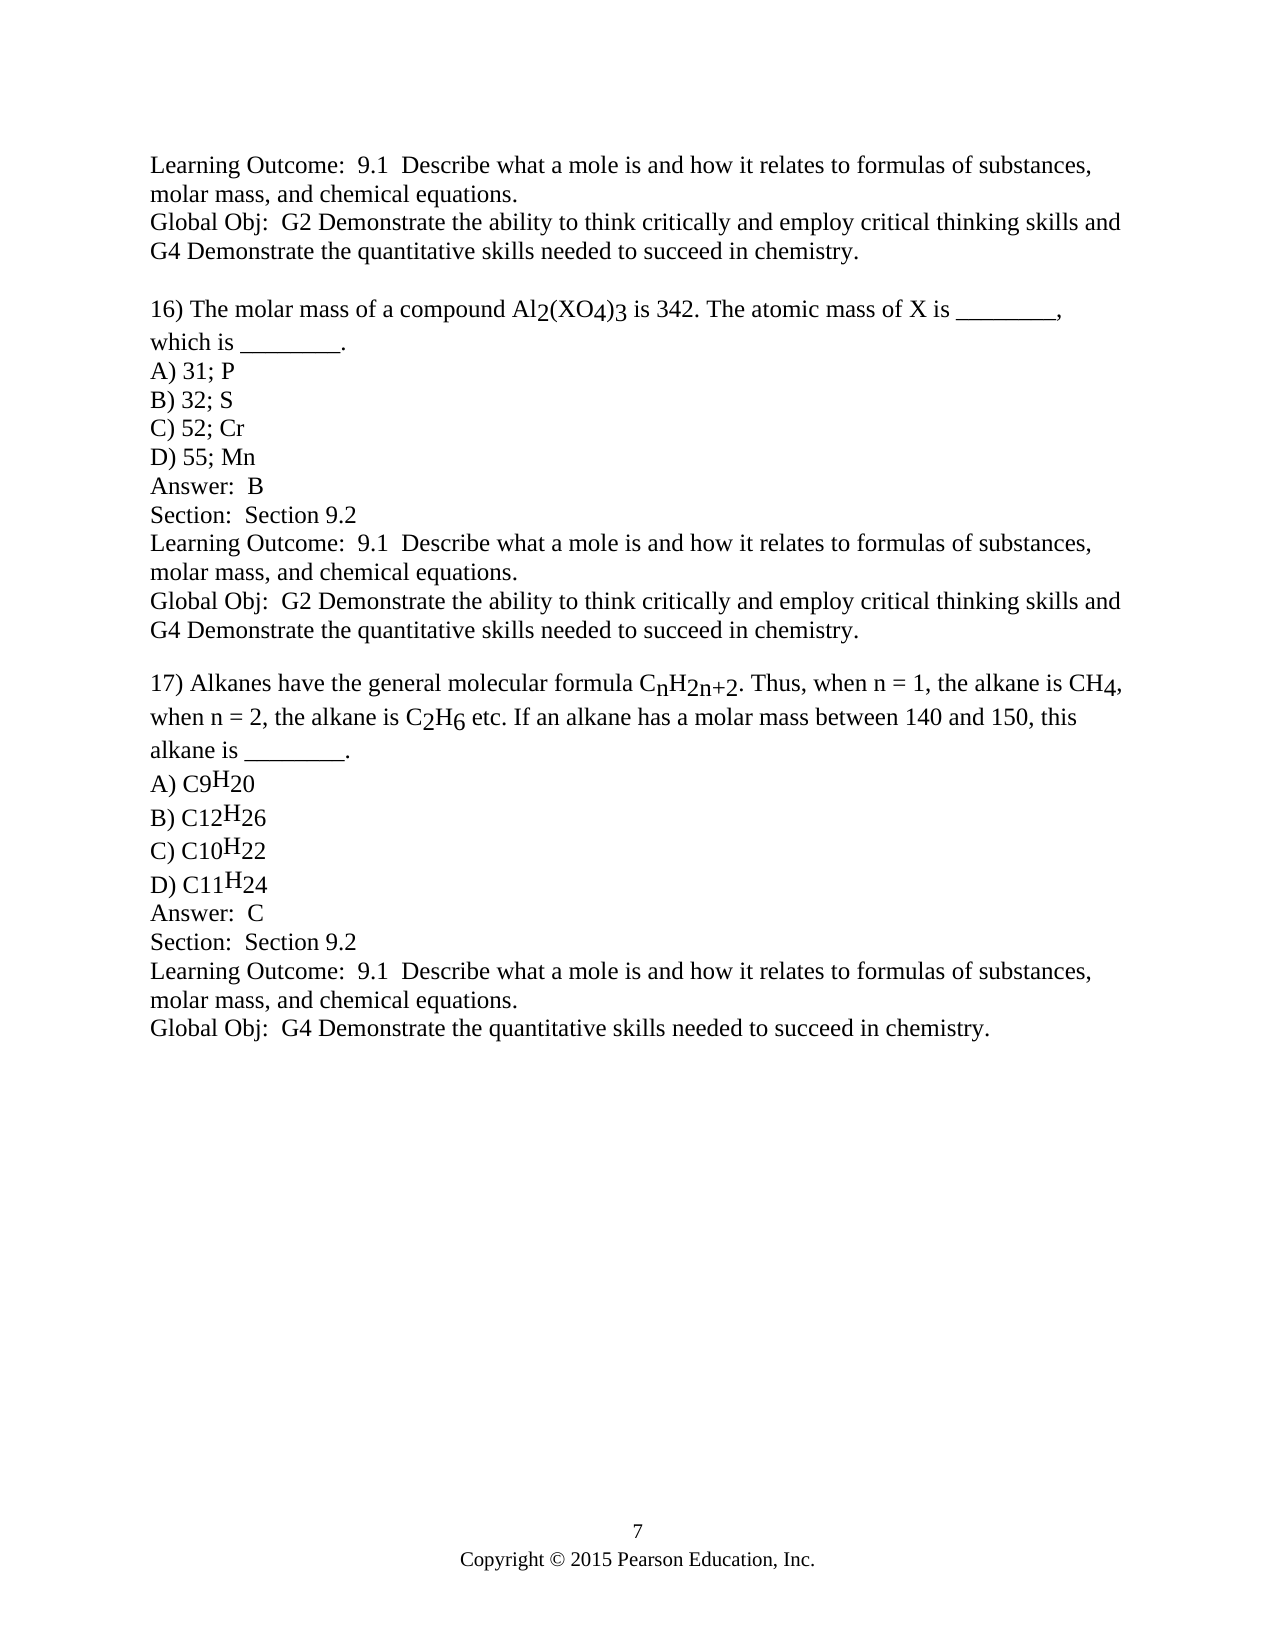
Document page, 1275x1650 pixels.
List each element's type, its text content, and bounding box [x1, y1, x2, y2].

text Section: Section 9.2 [150, 500, 1125, 528]
text D) C11H24 [150, 865, 1125, 898]
text A) C9H20 [150, 764, 1125, 798]
text D) 55; Mn [150, 442, 1125, 471]
text Learning Outcome: 9.1 Describe what a mole is and how it relates to formulas of substances, molar mass, and chemical equations. [150, 150, 1125, 207]
text 17) Alkanes have the general molecular formula CnH2n+2. Thus, when n = 1, the alkane is CH4, when n = 2, the alkane is C2H6 etc. If an alkane has a molar mass between 140 and 150, this alkane is ________. [150, 668, 1125, 764]
text Answer: C [150, 898, 1125, 927]
text 16) The molar mass of a compound Al2(XO4)3 is 342. The atomic mass of X is ________, which is ________. [150, 294, 1125, 356]
text A) 31; P [150, 356, 1125, 385]
text Learning Outcome: 9.1 Describe what a mole is and how it relates to formulas of substances, molar mass, and chemical equations. [150, 956, 1125, 1013]
text Global Obj: G4 Demonstrate the quantitative skills needed to succeed in chemistry. [150, 1013, 1125, 1042]
text C) 52; Cr [150, 413, 1125, 442]
text C) C10H22 [150, 831, 1125, 865]
text B) 32; S [150, 385, 1125, 413]
text Answer: B [150, 471, 1125, 500]
text Section: Section 9.2 [150, 927, 1125, 956]
text Learning Outcome: 9.1 Describe what a mole is and how it relates to formulas of substances, molar mass, and chemical equations. [150, 528, 1125, 586]
text B) C12H26 [150, 798, 1125, 831]
